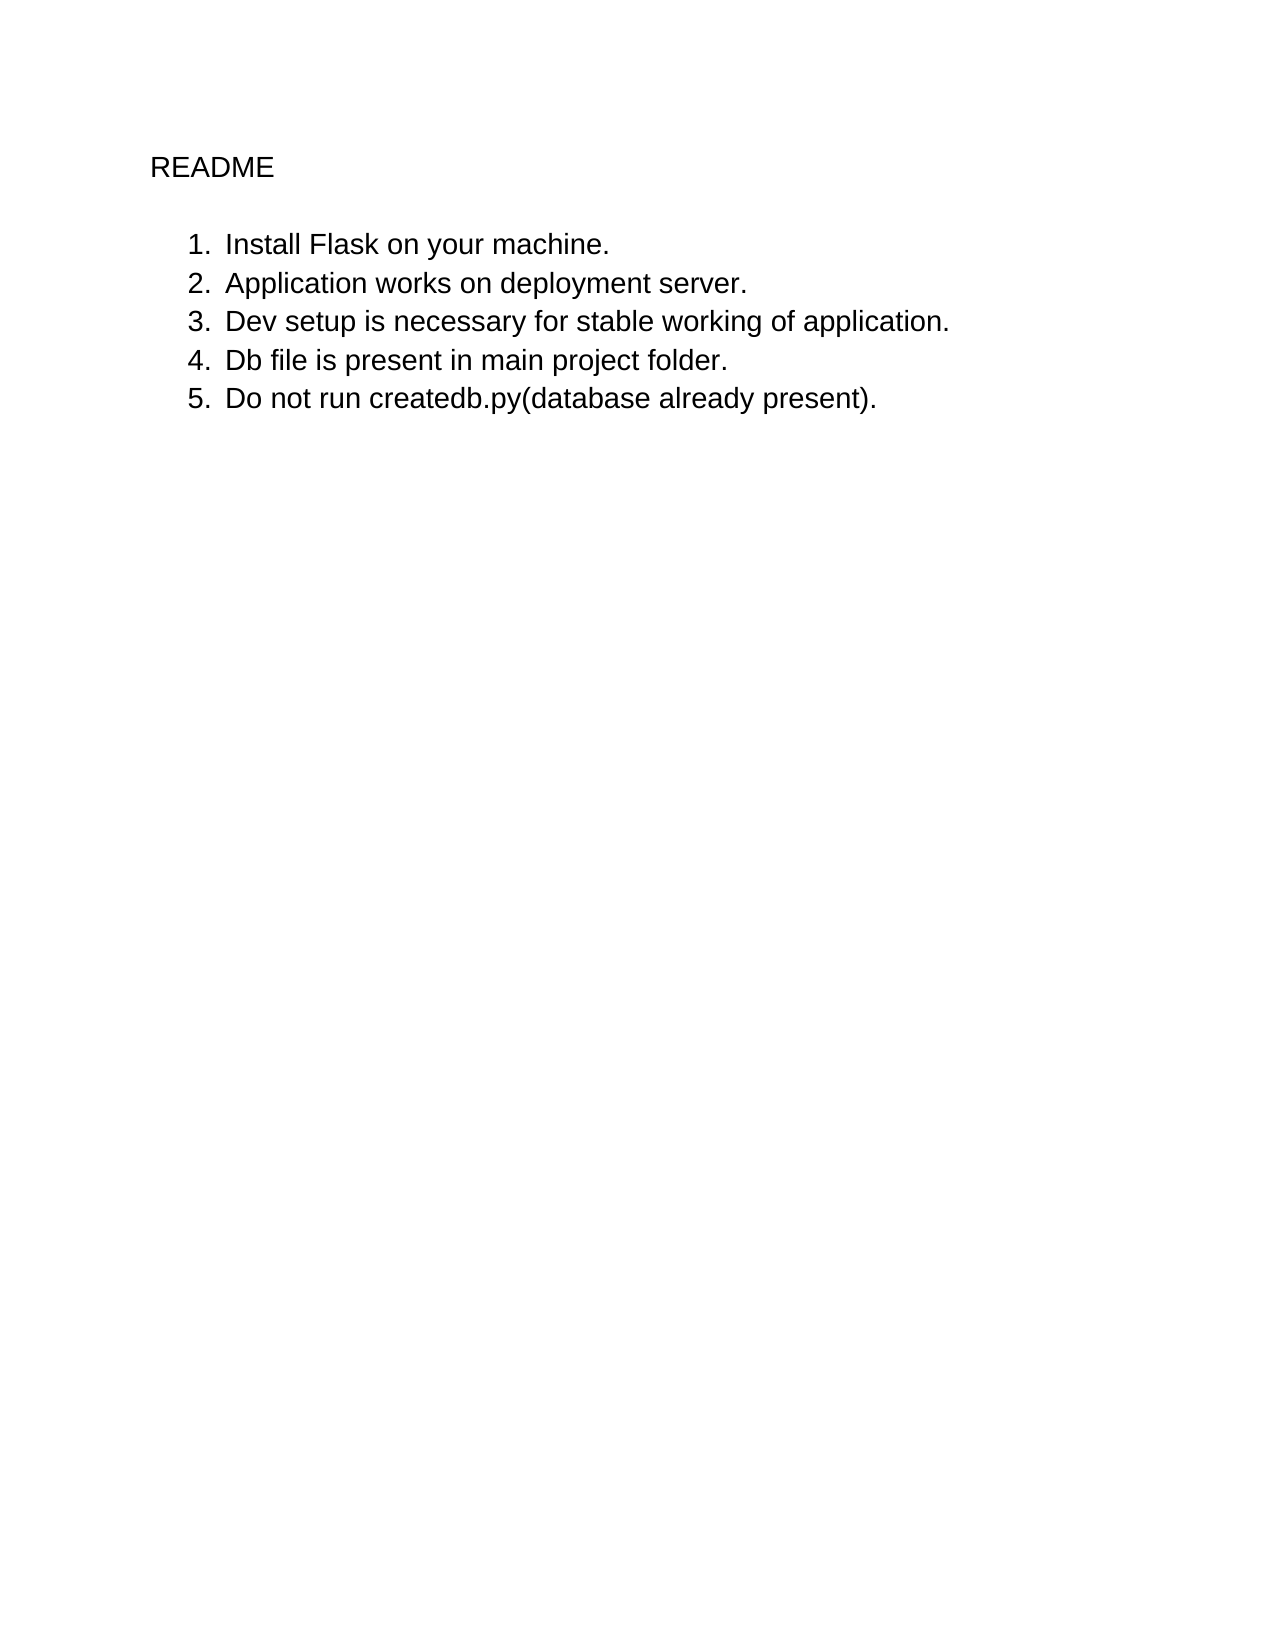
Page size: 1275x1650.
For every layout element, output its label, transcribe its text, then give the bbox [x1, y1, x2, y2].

text README [150, 150, 1125, 183]
list Application works on deployment server. [187, 266, 1125, 299]
list Db file is present in main project folder. [187, 343, 1125, 376]
list Do not run createdb.py(database already present). [187, 381, 1125, 415]
list Dev setup is necessary for stable working of application. [187, 304, 1125, 338]
list Install Flask on your machine. [187, 227, 1125, 261]
